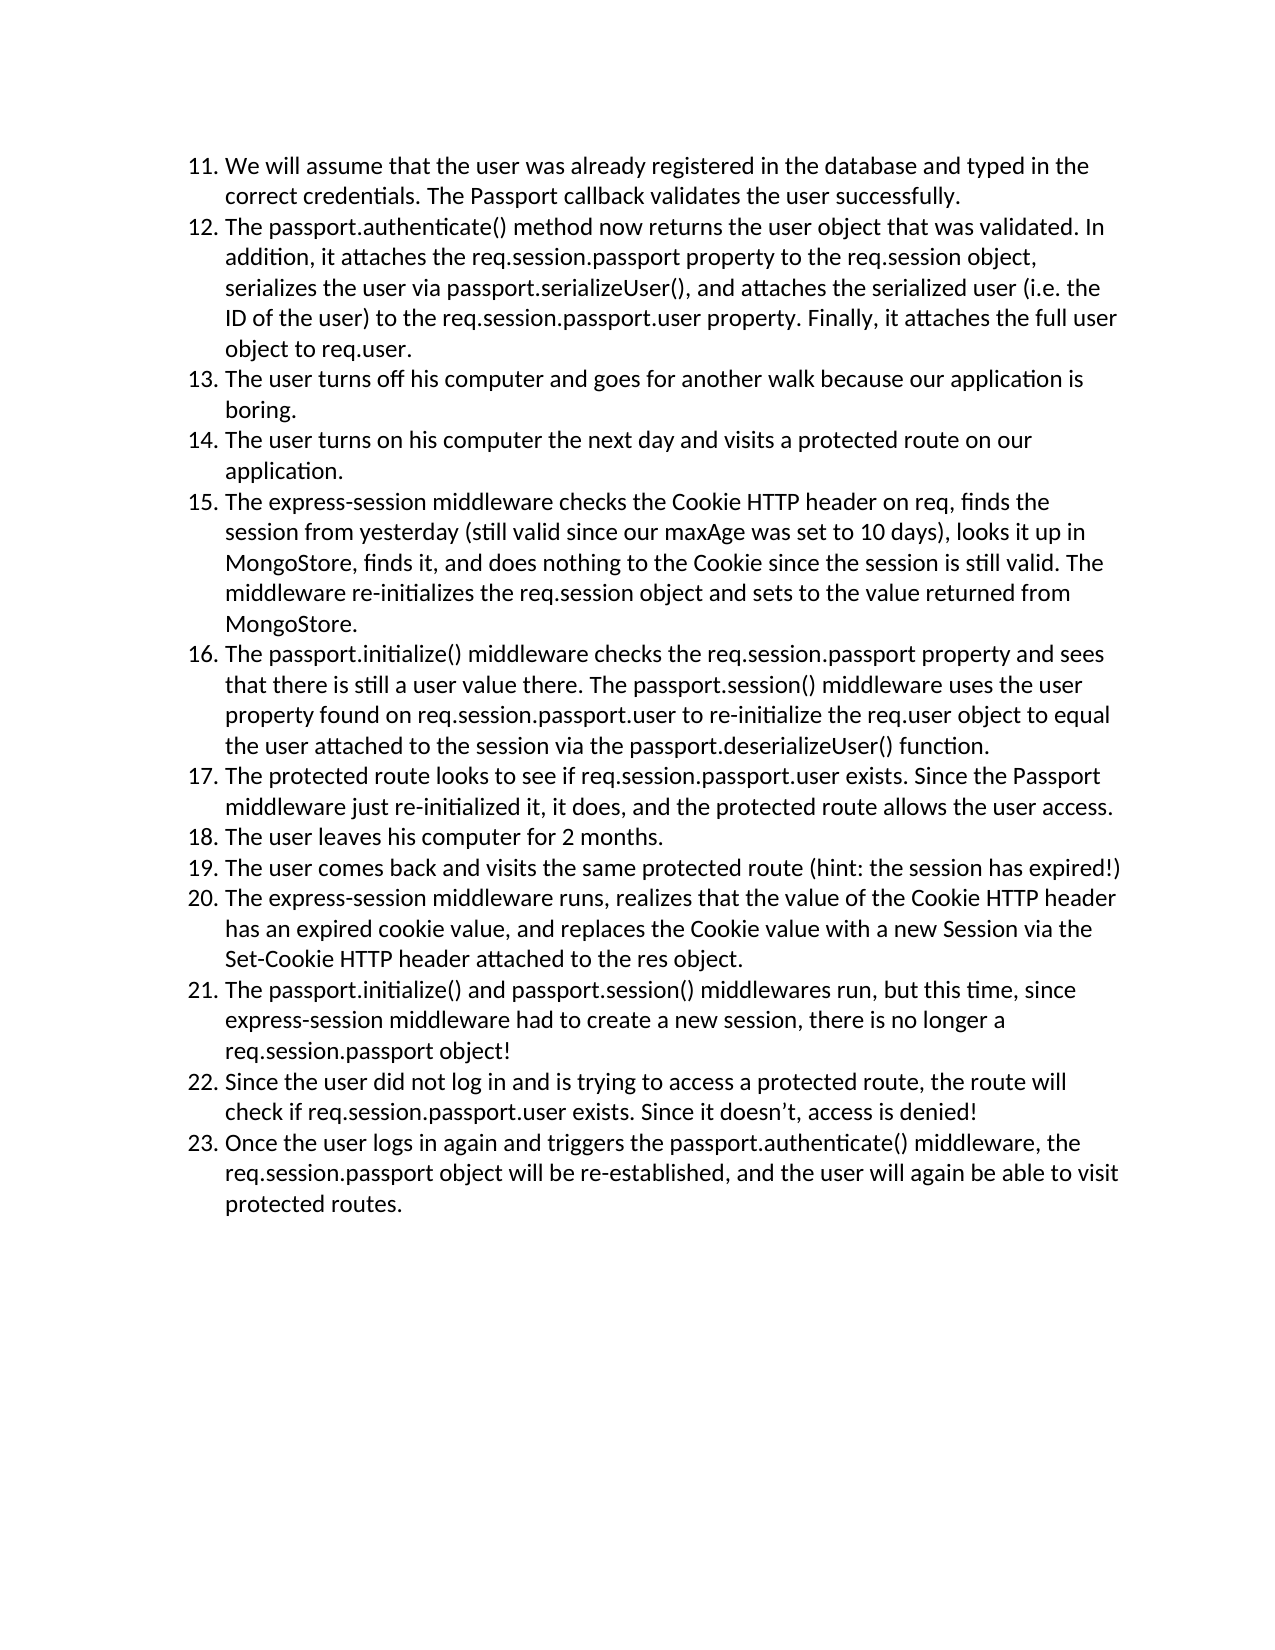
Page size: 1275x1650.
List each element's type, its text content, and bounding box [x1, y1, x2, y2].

list The express-session middleware runs, realizes that the value of the Cookie HTTP header has an expired cookie value, and replaces the Cookie value with a new Session via the Set-Cookie HTTP header attached to the res object. [187, 882, 1125, 974]
list The express-session middleware checks the Cookie HTTP header on req, finds the session from yesterday (still valid since our maxAge was set to 10 days), looks it up in MongoStore, finds it, and does nothing to the Cookie since the session is still valid. The middleware re-initializes the req.session object and sets to the value returned from MongoStore. [187, 486, 1125, 638]
list The user turns off his computer and goes for another walk because our application is boring. [187, 364, 1125, 425]
list The passport.initialize() middleware checks the req.session.passport property and sees that there is still a user value there. The passport.session() middleware uses the user property found on req.session.passport.user to re-initialize the req.user object to equal the user attached to the session via the passport.deserializeUser() function. [187, 638, 1125, 760]
list The passport.authenticate() method now returns the user object that was validated. In addition, it attaches the req.session.passport property to the req.session object, serializes the user via passport.serializeUser(), and attaches the serialized user (i.e. the ID of the user) to the req.session.passport.user property. Finally, it attaches the full user object to req.user. [187, 211, 1125, 364]
list Once the user logs in again and triggers the passport.authenticate() middleware, the req.session.passport object will be re-established, and the user will again be able to visit protected routes. [187, 1127, 1125, 1218]
list The passport.initialize() and passport.session() middlewares run, but this time, since express-session middleware had to create a new session, there is no longer a req.session.passport object! [187, 974, 1125, 1066]
list The user comes back and visits the same protected route (hint: the session has expired!) [187, 852, 1125, 882]
list Since the user did not log in and is trying to access a protected route, the route will check if req.session.passport.user exists. Since it doesn’t, access is denied! [187, 1066, 1125, 1127]
list The protected route looks to see if req.session.passport.user exists. Since the Passport middleware just re-initialized it, it does, and the protected route allows the user access. [187, 760, 1125, 821]
list The user leaves his computer for 2 months. [187, 821, 1125, 852]
list We will assume that the user was already registered in the database and typed in the correct credentials. The Passport callback validates the user successfully. [187, 150, 1125, 211]
list The user turns on his computer the next day and visits a protected route on our application. [187, 425, 1125, 486]
